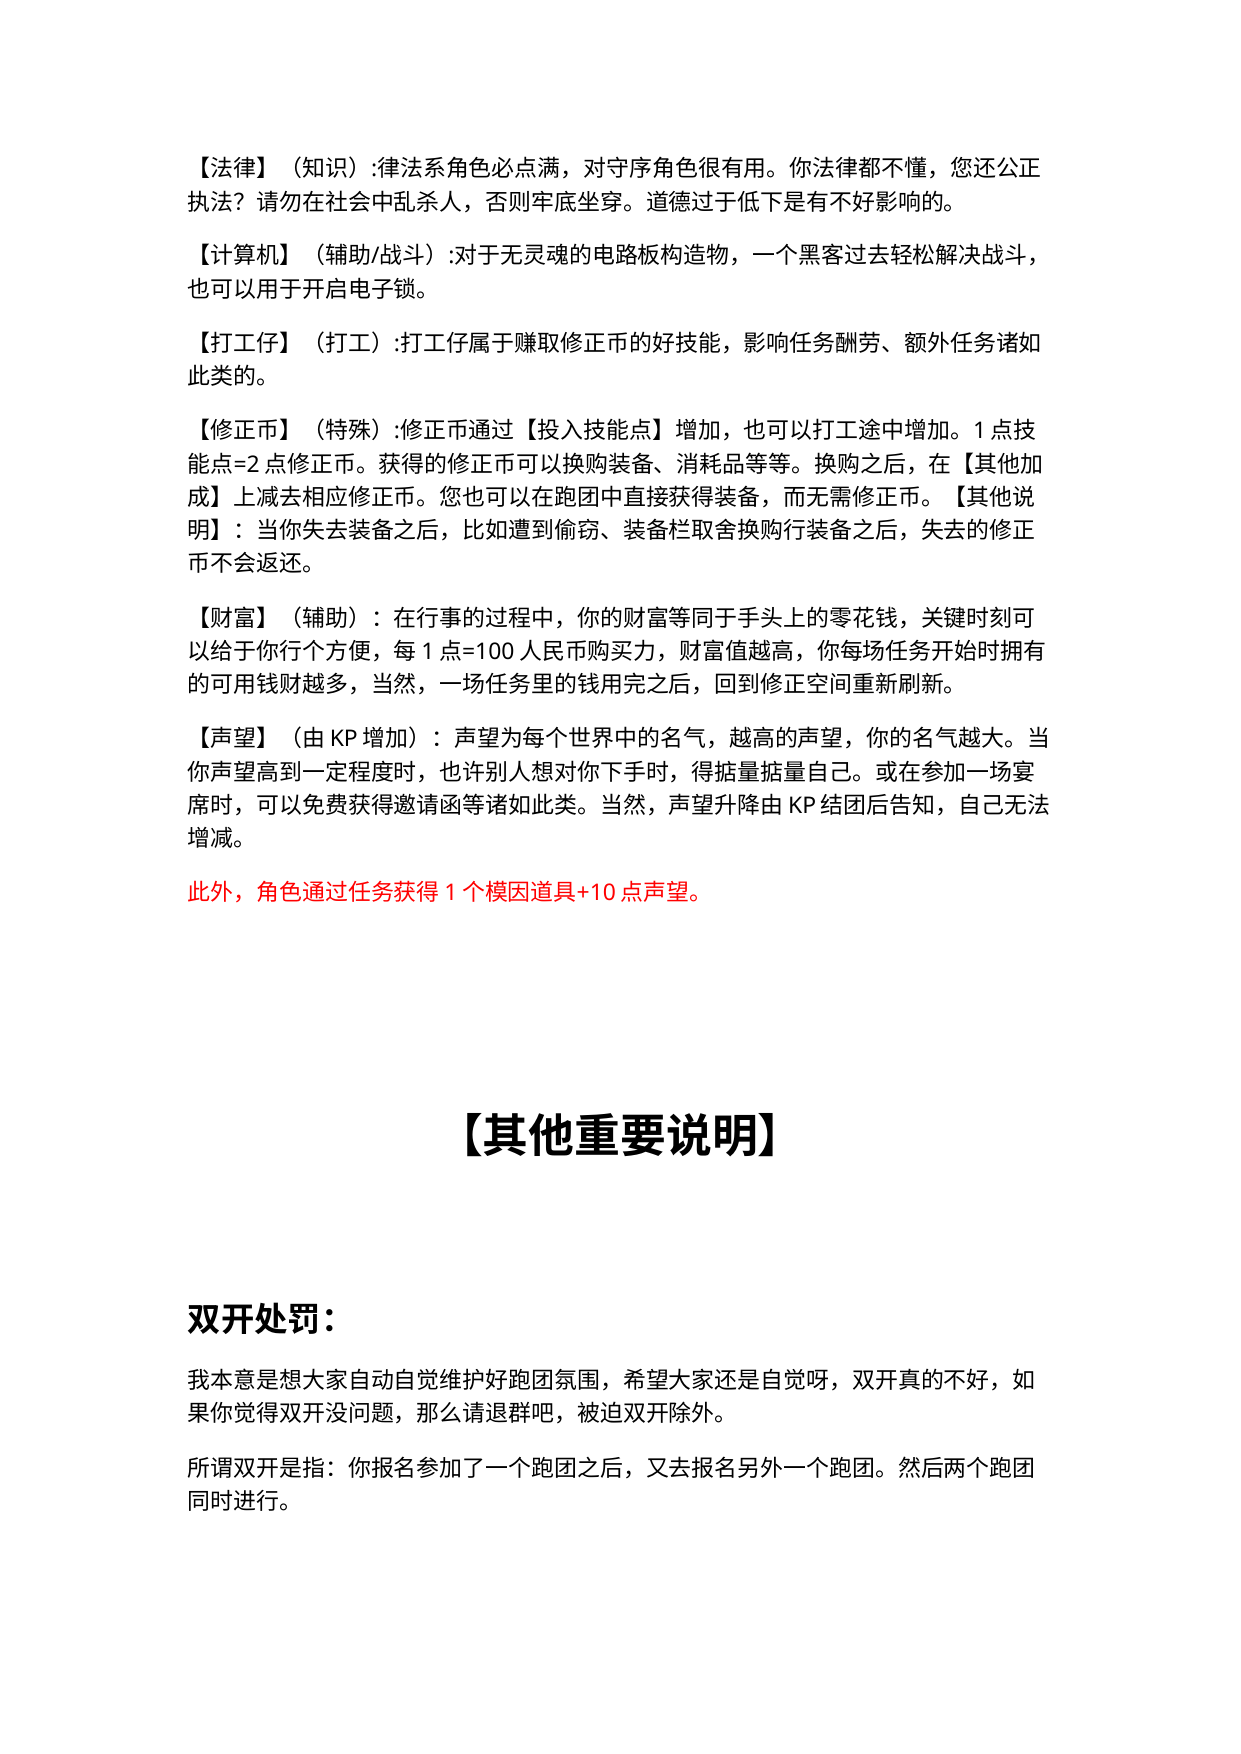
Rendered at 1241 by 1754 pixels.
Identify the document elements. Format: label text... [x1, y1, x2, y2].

text 【修正币】（特殊）:修正币通过【投入技能点】增加，也可以打工途中增加。1点技能点=2点修正币。获得的修正币可以换购装备、消耗品等等。换购之后，在【其他加成】上减去相应修正币。您也可以在跑团中直接获得装备，而无需修正币。【其他说明】：当你失去装备之后，比如遭到偷窃、装备栏取舍换购行装备之后，失去的修正币不会返还。 [187, 412, 1053, 578]
subtitle 【其他重要说明】 [187, 1099, 1053, 1165]
text 【计算机】（辅助/战斗）:对于无灵魂的电路板构造物，一个黑客过去轻松解决战斗，也可以用于开启电子锁。 [187, 237, 1053, 304]
text 所谓双开是指：你报名参加了一个跑团之后，又去报名另外一个跑团。然后两个跑团同时进行。 [187, 1449, 1053, 1516]
text 此外，角色通过任务获得1个模因道具+10点声望。 [187, 874, 1053, 907]
text 【财富】（辅助）：在行事的过程中，你的财富等同于手头上的零花钱，关键时刻可以给于你行个方便，每1点=100人民币购买力，财富值越高，你每场任务开始时拥有的可用钱财越多，当然，一场任务里的钱用完之后，回到修正空间重新刷新。 [187, 599, 1053, 699]
text 【打工仔】（打工）:打工仔属于赚取修正币的好技能，影响任务酬劳、额外任务诸如此类的。 [187, 325, 1053, 391]
text 【法律】（知识）:律法系角色必点满，对守序角色很有用。你法律都不懂，您还公正执法？请勿在社会中乱杀人，否则牢底坐穿。道德过于低下是有不好影响的。 [187, 150, 1053, 217]
subtitle 双开处罚： [187, 1293, 1053, 1341]
text 我本意是想大家自动自觉维护好跑团氛围，希望大家还是自觉呀，双开真的不好，如果你觉得双开没问题，那么请退群吧，被迫双开除外。 [187, 1362, 1053, 1428]
text 【声望】（由KP增加）：声望为每个世界中的名气，越高的声望，你的名气越大。当你声望高到一定程度时，也许别人想对你下手时，得掂量掂量自己。或在参加一场宴席时，可以免费获得邀请函等诸如此类。当然，声望升降由KP结团后告知，自己无法增减。 [187, 720, 1053, 853]
